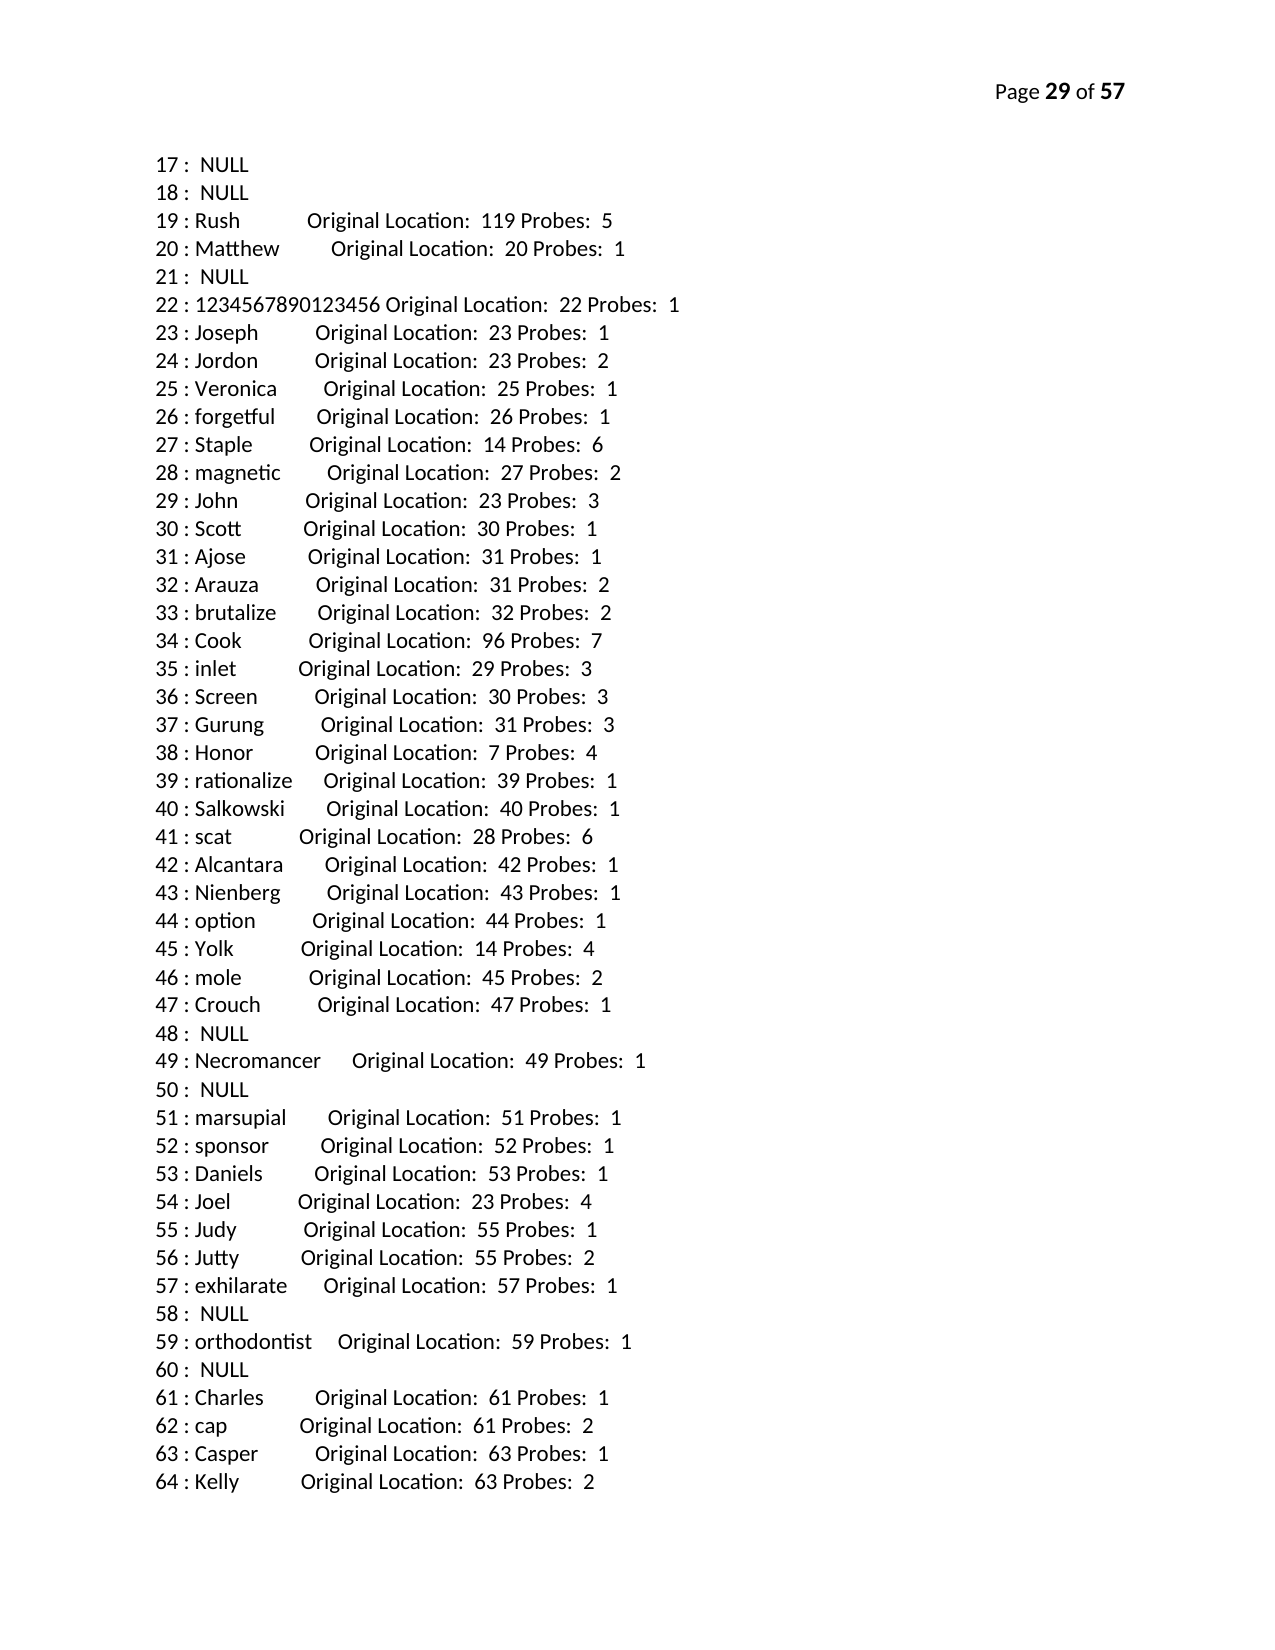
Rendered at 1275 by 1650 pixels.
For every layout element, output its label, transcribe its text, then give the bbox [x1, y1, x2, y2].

text 23 : Joseph Original Location: 23 Probes: 1 [150, 318, 1125, 346]
text 54 : Joel Original Location: 23 Probes: 4 [150, 1187, 1125, 1215]
text 18 : NULL [150, 178, 1125, 206]
text 29 : John Original Location: 23 Probes: 3 [150, 486, 1125, 514]
text 64 : Kelly Original Location: 63 Probes: 2 [150, 1467, 1125, 1495]
text 24 : Jordon Original Location: 23 Probes: 2 [150, 346, 1125, 374]
text 45 : Yolk Original Location: 14 Probes: 4 [150, 934, 1125, 963]
text 25 : Veronica Original Location: 25 Probes: 1 [150, 374, 1125, 402]
text 62 : cap Original Location: 61 Probes: 2 [150, 1411, 1125, 1439]
text 60 : NULL [150, 1355, 1125, 1383]
text 28 : magnetic Original Location: 27 Probes: 2 [150, 458, 1125, 486]
text 49 : Necromancer Original Location: 49 Probes: 1 [150, 1047, 1125, 1075]
text 40 : Salkowski Original Location: 40 Probes: 1 [150, 794, 1125, 822]
text 32 : Arauza Original Location: 31 Probes: 2 [150, 570, 1125, 598]
text 34 : Cook Original Location: 96 Probes: 7 [150, 626, 1125, 654]
text 48 : NULL [150, 1019, 1125, 1047]
text 63 : Casper Original Location: 63 Probes: 1 [150, 1439, 1125, 1467]
text 57 : exhilarate Original Location: 57 Probes: 1 [150, 1271, 1125, 1299]
text 61 : Charles Original Location: 61 Probes: 1 [150, 1383, 1125, 1411]
text 46 : mole Original Location: 45 Probes: 2 [150, 963, 1125, 991]
text 17 : NULL [150, 150, 1125, 178]
text 37 : Gurung Original Location: 31 Probes: 3 [150, 710, 1125, 738]
text 31 : Ajose Original Location: 31 Probes: 1 [150, 542, 1125, 570]
text 22 : 1234567890123456 Original Location: 22 Probes: 1 [150, 290, 1125, 318]
text 39 : rationalize Original Location: 39 Probes: 1 [150, 766, 1125, 794]
text 52 : sponsor Original Location: 52 Probes: 1 [150, 1131, 1125, 1159]
text 56 : Jutty Original Location: 55 Probes: 2 [150, 1243, 1125, 1271]
text 53 : Daniels Original Location: 53 Probes: 1 [150, 1159, 1125, 1187]
text 44 : option Original Location: 44 Probes: 1 [150, 907, 1125, 934]
text 35 : inlet Original Location: 29 Probes: 3 [150, 654, 1125, 682]
text 58 : NULL [150, 1299, 1125, 1327]
text 42 : Alcantara Original Location: 42 Probes: 1 [150, 851, 1125, 878]
text 21 : NULL [150, 262, 1125, 290]
text 47 : Crouch Original Location: 47 Probes: 1 [150, 991, 1125, 1019]
text 51 : marsupial Original Location: 51 Probes: 1 [150, 1103, 1125, 1131]
text 36 : Screen Original Location: 30 Probes: 3 [150, 682, 1125, 710]
text 43 : Nienberg Original Location: 43 Probes: 1 [150, 878, 1125, 907]
text 19 : Rush Original Location: 119 Probes: 5 [150, 206, 1125, 234]
text 41 : scat Original Location: 28 Probes: 6 [150, 822, 1125, 851]
text 33 : brutalize Original Location: 32 Probes: 2 [150, 598, 1125, 626]
text 27 : Staple Original Location: 14 Probes: 6 [150, 430, 1125, 458]
text 59 : orthodontist Original Location: 59 Probes: 1 [150, 1327, 1125, 1355]
text 20 : Matthew Original Location: 20 Probes: 1 [150, 234, 1125, 262]
text 50 : NULL [150, 1075, 1125, 1103]
text 55 : Judy Original Location: 55 Probes: 1 [150, 1215, 1125, 1243]
text 30 : Scott Original Location: 30 Probes: 1 [150, 514, 1125, 542]
text 26 : forgetful Original Location: 26 Probes: 1 [150, 402, 1125, 430]
text 38 : Honor Original Location: 7 Probes: 4 [150, 738, 1125, 766]
